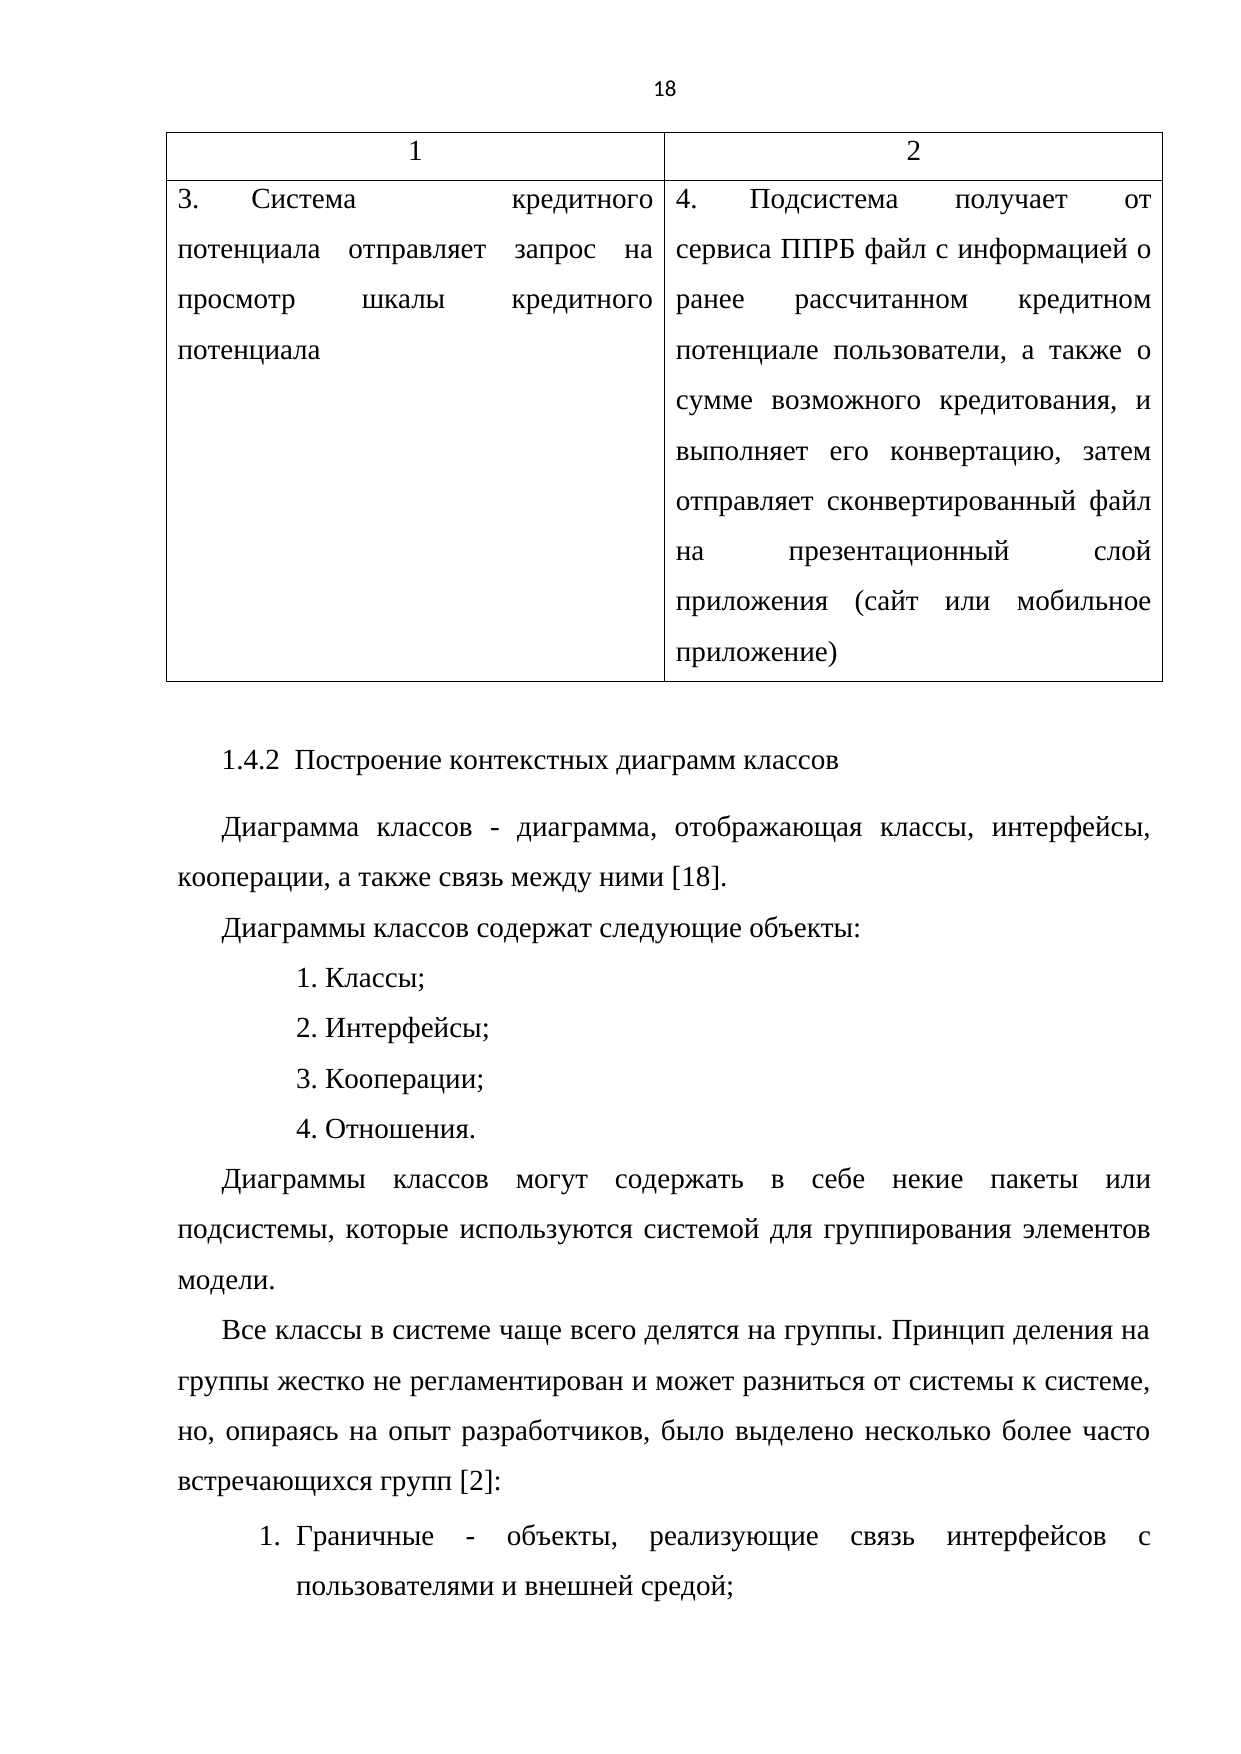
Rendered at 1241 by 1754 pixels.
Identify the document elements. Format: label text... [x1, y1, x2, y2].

text Все классы в системе чаще всего делятся на группы. Принцип деления на группы жестко не регламентирован и может разниться от системы к системе, но, опираясь на опыт разработчиков, было выделено несколько более часто встречающихся групп [2]: [177, 1312, 1152, 1497]
text Диаграммы классов содержат следующие объекты: [177, 910, 1152, 943]
subtitle 1.4.2 Построение контекстных диаграмм классов [177, 742, 1152, 776]
table_cell Подсистема получает от сервиса ППРБ файл с информацией о ранее рассчитанном кредитном потенциале пользователи, а также о сумме возможного кредитования, и выполняет его конвертацию, затем отправляет сконвертированный файл на презентационный слой приложения (сайт или мобильное приложение) [665, 181, 1162, 681]
list Граничные - объекты, реализующие связь интерфейсов с пользователями и внешней средой; [259, 1518, 1152, 1602]
table_header 2 [665, 133, 1162, 180]
list Отношения. [259, 1111, 1152, 1144]
list Классы; [259, 960, 1152, 994]
table_header 1 [167, 133, 664, 180]
list Кооперации; [259, 1061, 1152, 1094]
text Диаграммы классов могут содержать в себе некие пакеты или подсистемы, которые используются системой для группирования элементов модели. [177, 1161, 1152, 1296]
list Интерфейсы; [259, 1010, 1152, 1044]
table_cell Система кредитного потенциала отправляет запрос на просмотр шкалы кредитного потенциала [167, 181, 664, 681]
text Диаграмма классов - диаграмма, отображающая классы, интерфейсы, кооперации, а также связь между ними [18]. [177, 809, 1152, 893]
